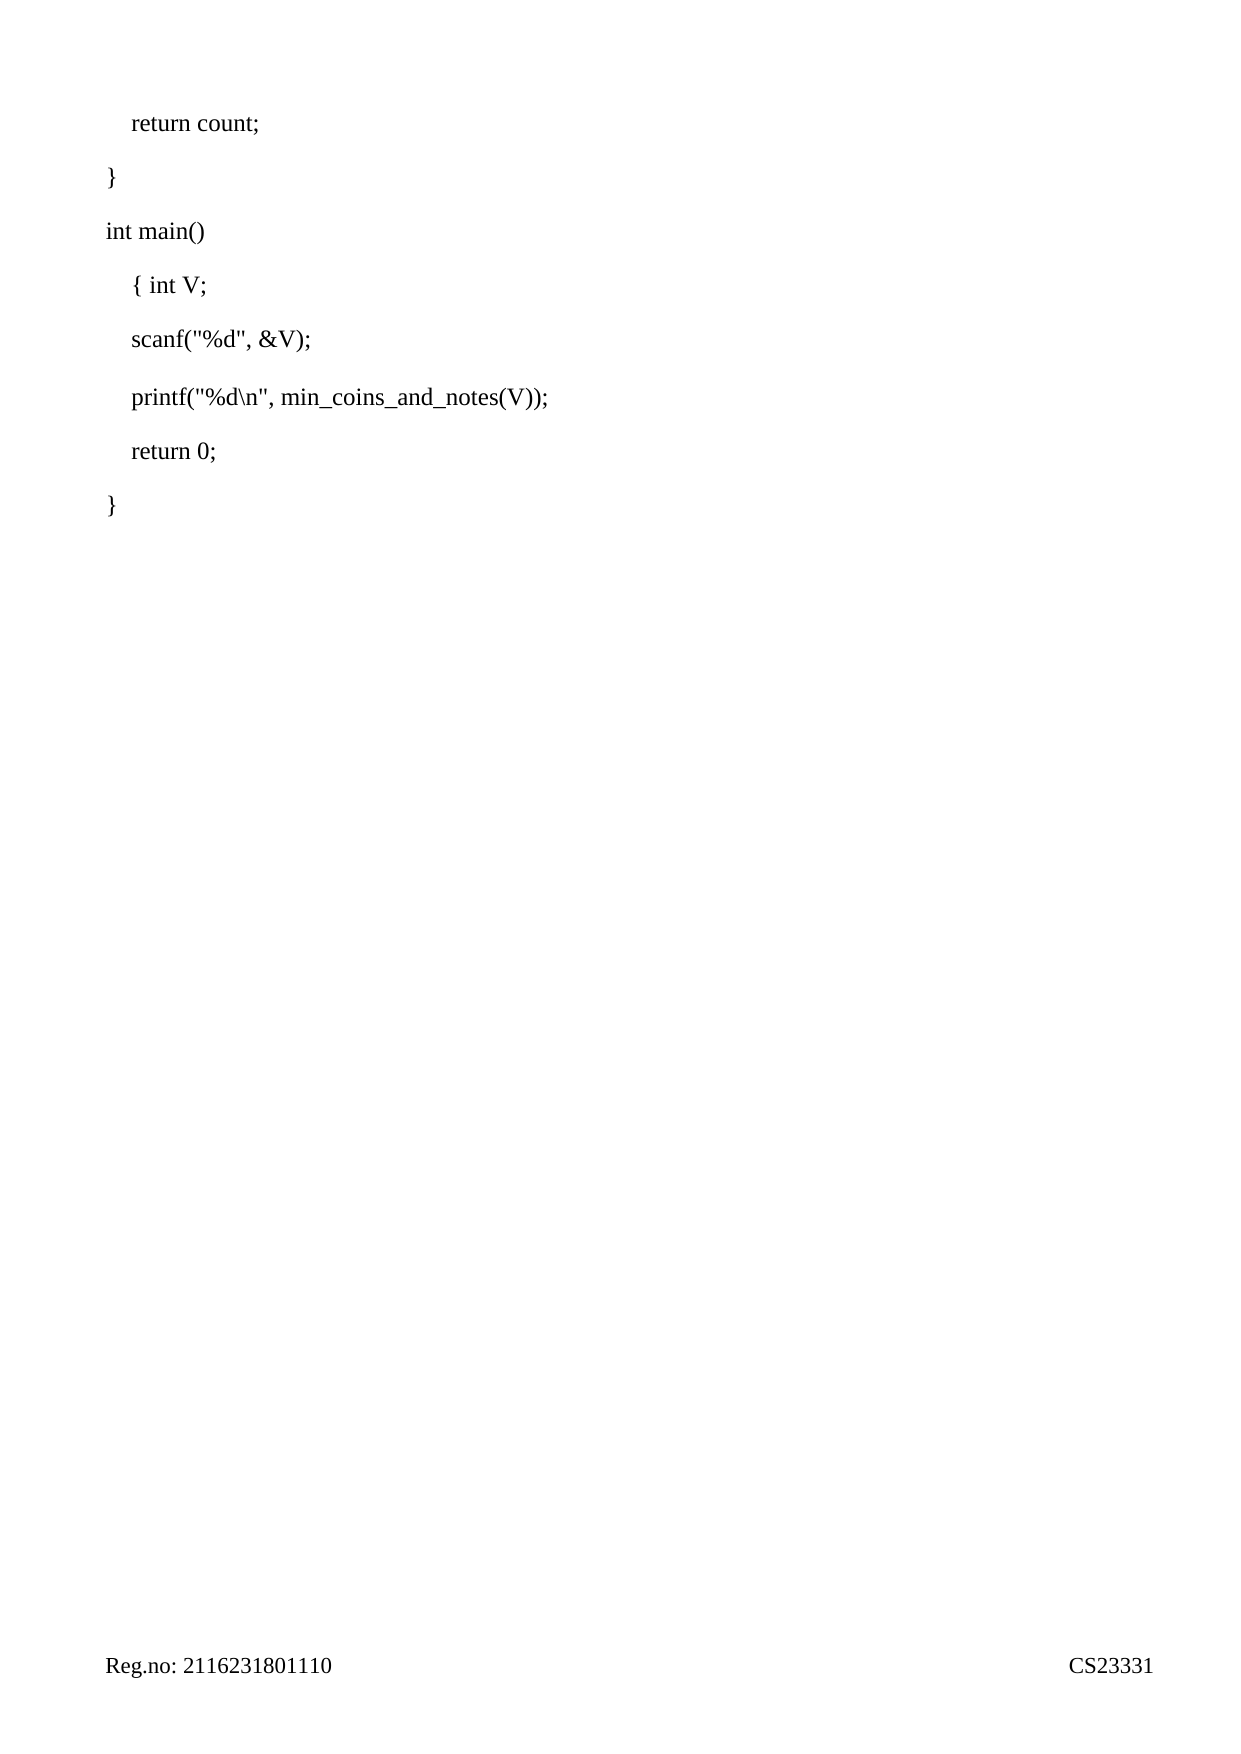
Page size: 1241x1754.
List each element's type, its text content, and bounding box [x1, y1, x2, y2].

text printf("%d\n", min_coins_and_notes(V)); return 0; [131, 382, 593, 465]
text return count; [131, 108, 1155, 137]
text scanf("%d", &V); [131, 324, 1155, 352]
text } [106, 162, 1155, 191]
text } [106, 490, 1155, 519]
text int main() { int V; [106, 216, 244, 298]
